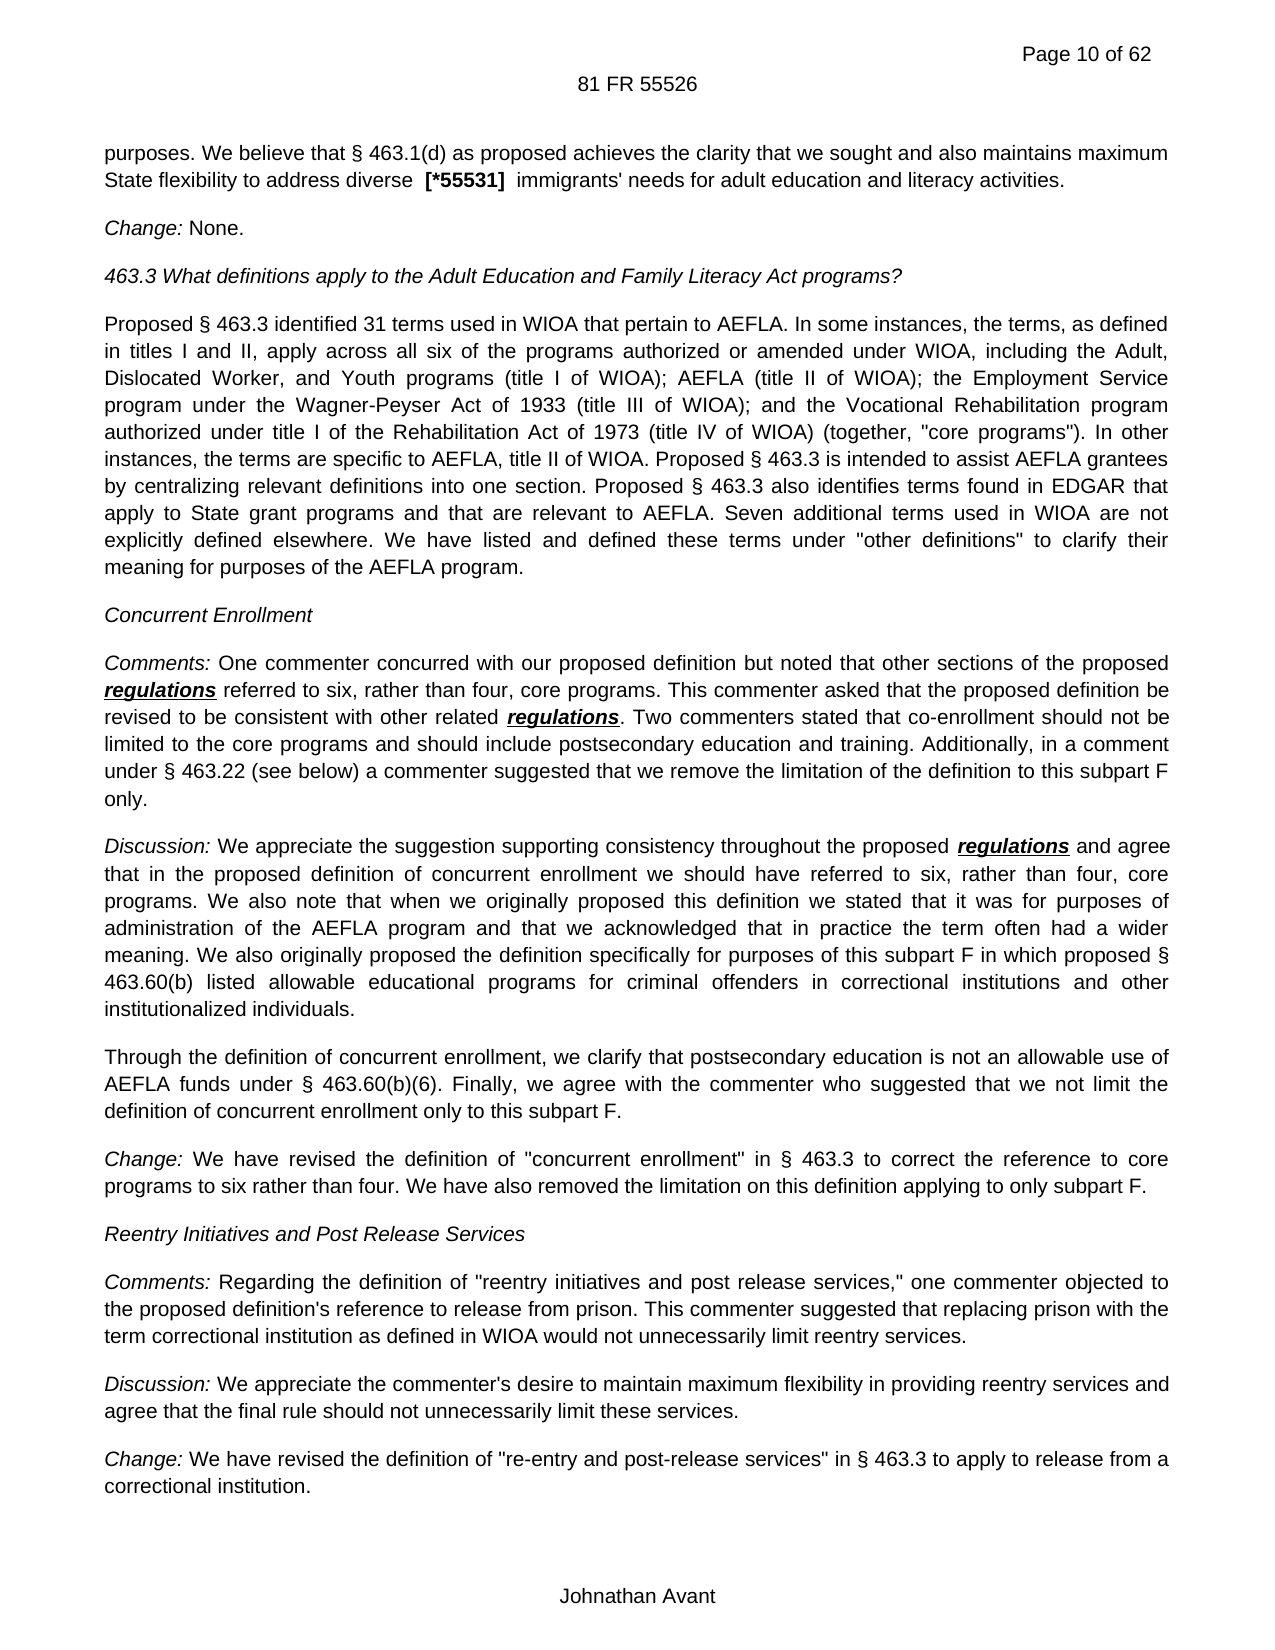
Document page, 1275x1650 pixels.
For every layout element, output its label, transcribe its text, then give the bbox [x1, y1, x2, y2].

text Change: We have revised the definition of "concurrent enrollment" in § 463.3 to correct the reference to core programs to six rather than four. We have also removed the limitation on this definition applying to only subpart F. [104, 1144, 1171, 1198]
text Discussion: We appreciate the commenter's desire to maintain maximum flexibility in providing reentry services and agree that the final rule should not unnecessarily limit these services. [104, 1369, 1171, 1423]
text Proposed § 463.3 identified 31 terms used in WIOA that pertain to AEFLA. In some instances, the terms, as defined in titles I and II, apply across all six of the programs authorized or amended under WIOA, including the Adult, Dislocated Worker, and Youth programs (title I of WIOA); AEFLA (title II of WIOA); the Employment Service program under the Wagner-Peyser Act of 1933 (title III of WIOA); and the Vocational Rehabilitation program authorized under title I of the Rehabilitation Act of 1973 (title IV of WIOA) (together, "core programs"). In other instances, the terms are specific to AEFLA, title II of WIOA. Proposed § 463.3 is intended to assist AEFLA grantees by centralizing relevant definitions into one section. Proposed § 463.3 also identifies terms found in EDGAR that apply to State grant programs and that are relevant to AEFLA. Seven additional terms used in WIOA are not explicitly defined elsewhere. We have listed and defined these terms under "other definitions" to clarify their meaning for purposes of the AEFLA program. [104, 308, 1171, 579]
text Reentry Initiatives and Post Release Services [104, 1219, 1171, 1246]
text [104, 137, 1171, 192]
text Discussion: We appreciate the suggestion supporting consistency throughout the proposed regulations and agree that in the proposed definition of concurrent enrollment we should have referred to six, rather than four, core programs. We also note that when we originally proposed this definition we stated that it was for purposes of administration of the AEFLA program and that we acknowledged that in practice the term often had a wider meaning. We also originally proposed the definition specifically for purposes of this subpart F in which proposed § 463.60(b) listed allowable educational programs for criminal offenders in correctional institutions and other institutionalized individuals. [104, 831, 1171, 1021]
text Concurrent Enrollment [104, 600, 1171, 627]
text Change: None. [104, 212, 1171, 239]
text Through the definition of concurrent enrollment, we clarify that postsecondary education is not an allowable use of AEFLA funds under § 463.60(b)(6). Finally, we agree with the commenter who suggested that we not limit the definition of concurrent enrollment only to this subpart F. [104, 1042, 1171, 1123]
text Comments: Regarding the definition of "reentry initiatives and post release services," one commenter objected to the proposed definition's reference to release from prison. This commenter suggested that replacing prison with the term correctional institution as defined in WIOA would not unnecessarily limit reentry services. [104, 1267, 1171, 1348]
text Change: We have revised the definition of "re-entry and post-release services" in § 463.3 to apply to release from a correctional institution. [104, 1444, 1171, 1498]
text Comments: One commenter concurred with our proposed definition but noted that other sections of the proposed regulations referred to six, rather than four, core programs. This commenter asked that the proposed definition be revised to be consistent with other related regulations. Two commenters stated that co-enrollment should not be limited to the core programs and should include postsecondary education and training. Additionally, in a comment under § 463.22 (see below) a commenter suggested that we remove the limitation of the definition to this subpart F only. [104, 648, 1171, 810]
text 463.3 What definitions apply to the Adult Education and Family Literacy Act programs? [104, 260, 1171, 287]
